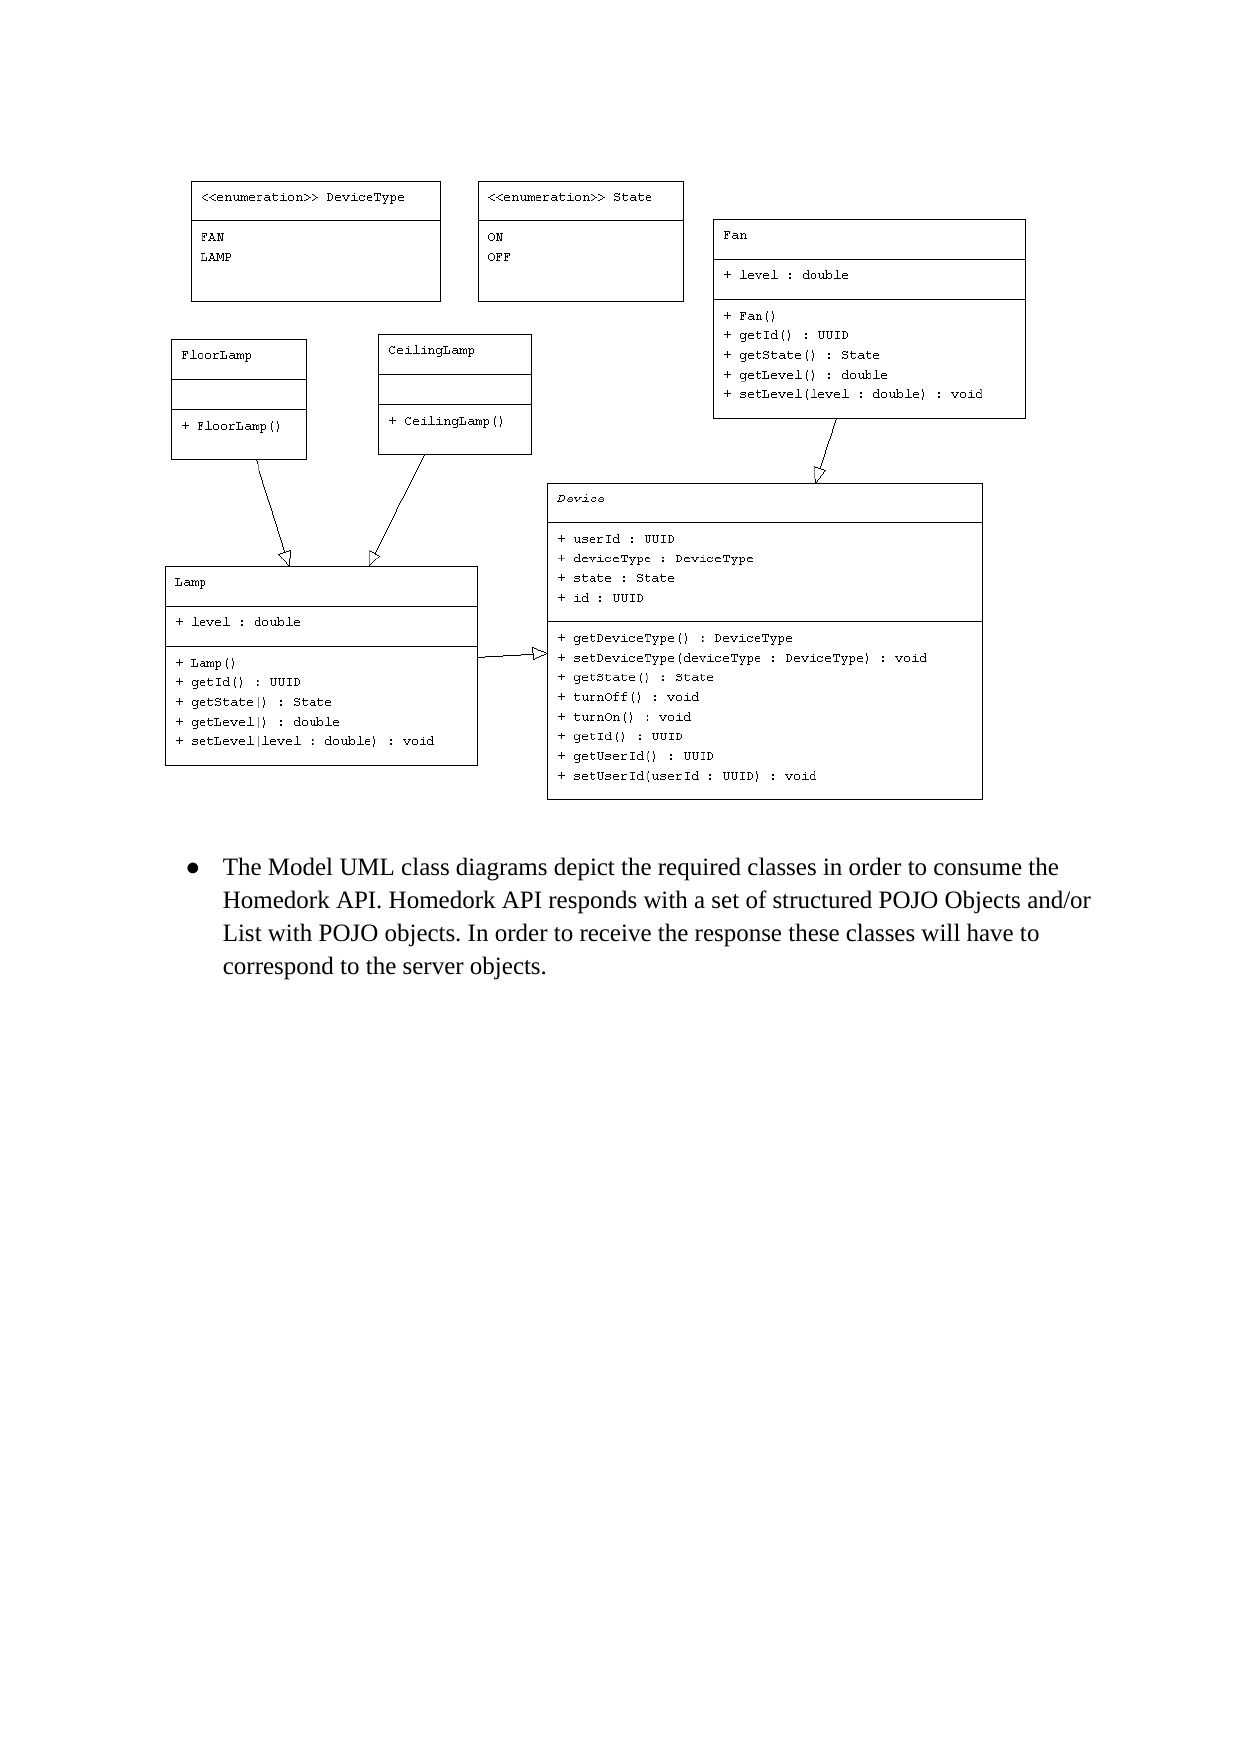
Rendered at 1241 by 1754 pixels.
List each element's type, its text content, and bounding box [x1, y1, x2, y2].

list The Model UML class diagrams depict the required classes in order to consume the Homedork API. Homedork API responds with a set of structured POJO Objects and/or List with POJO objects. In order to receive the response these classes will have to correspond to the server objects. [185, 852, 1093, 979]
picture [147, 147, 1093, 852]
